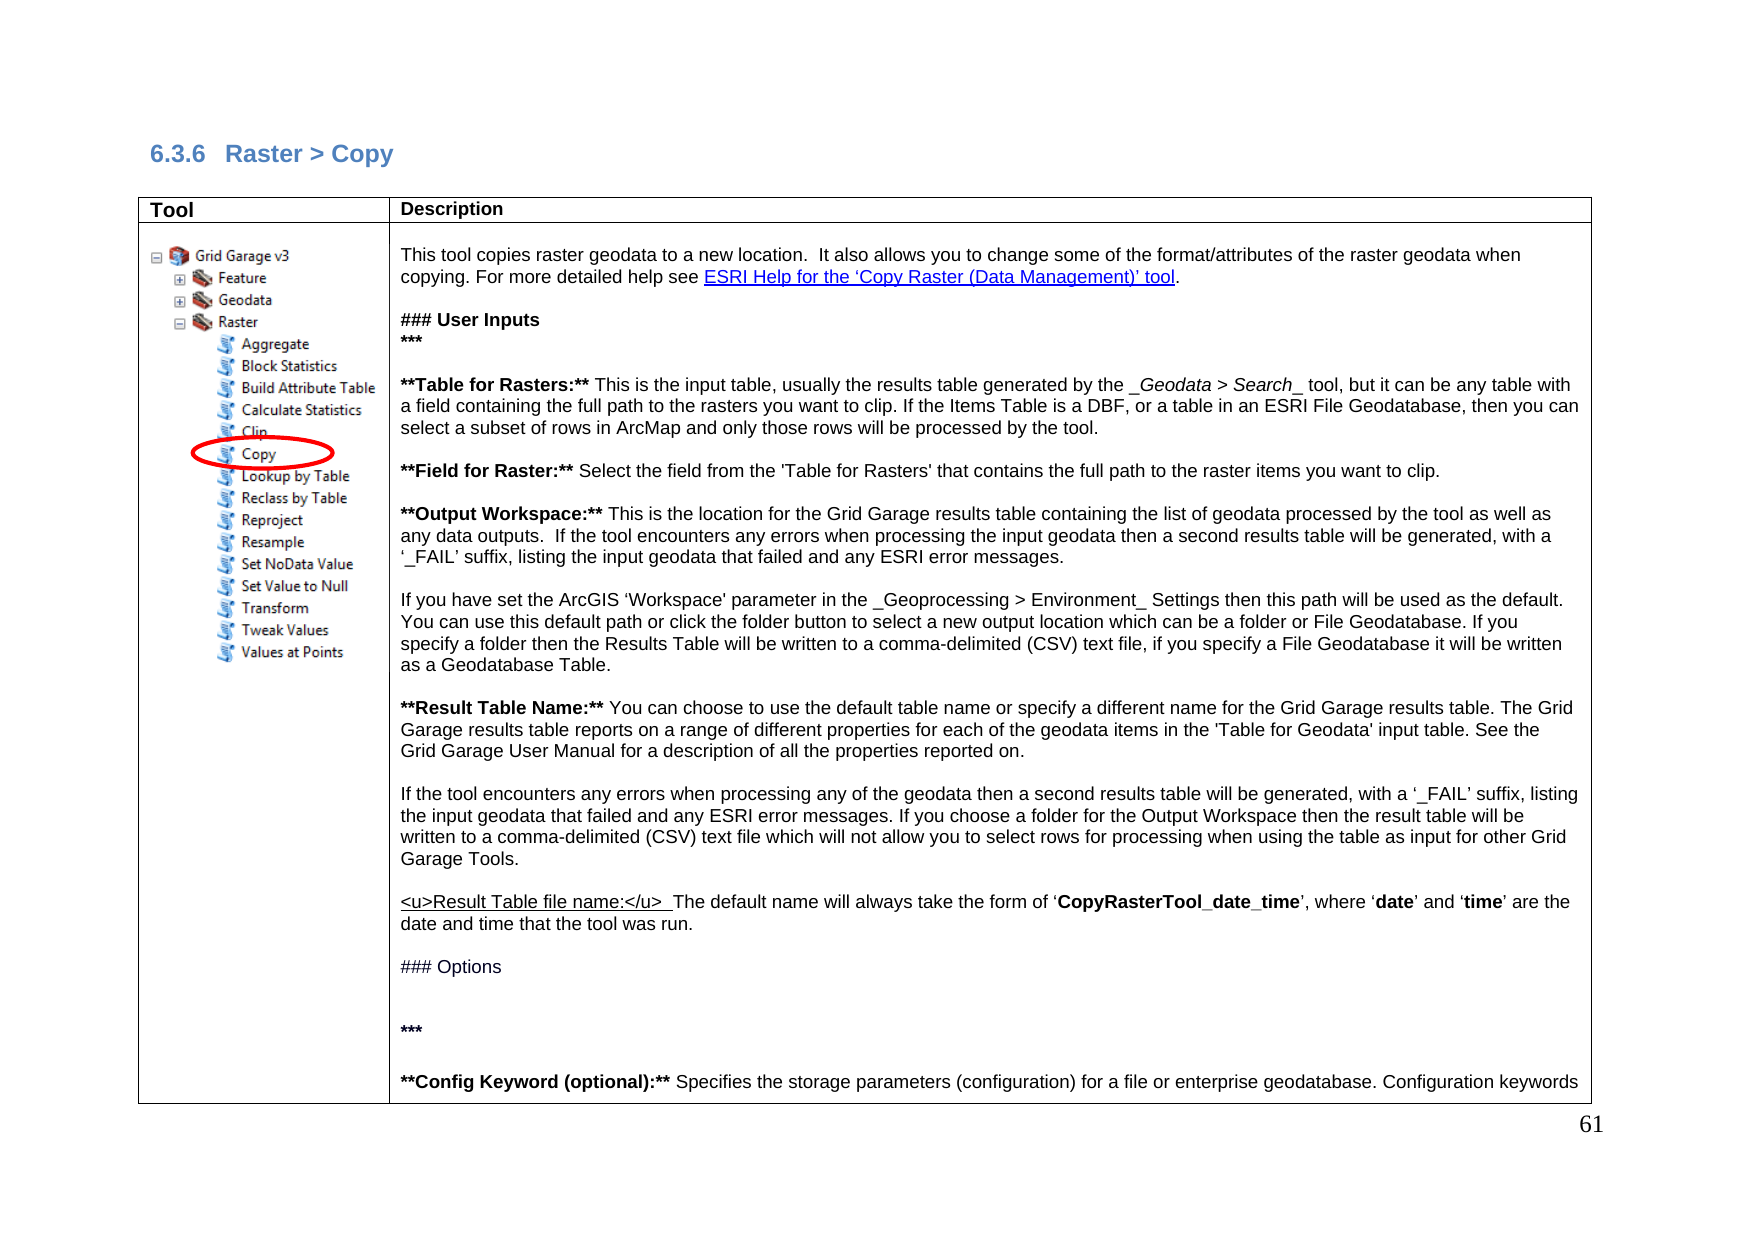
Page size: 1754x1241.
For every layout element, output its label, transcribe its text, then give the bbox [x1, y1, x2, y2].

picture [150, 244, 390, 672]
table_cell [390, 223, 1591, 1103]
table_header Tool [139, 198, 389, 222]
subtitle Raster > Copy [150, 139, 1604, 168]
table_header Description [390, 198, 1591, 222]
table_cell Copy Rasters cont.. Copy Rasters cont.. [139, 223, 389, 1103]
